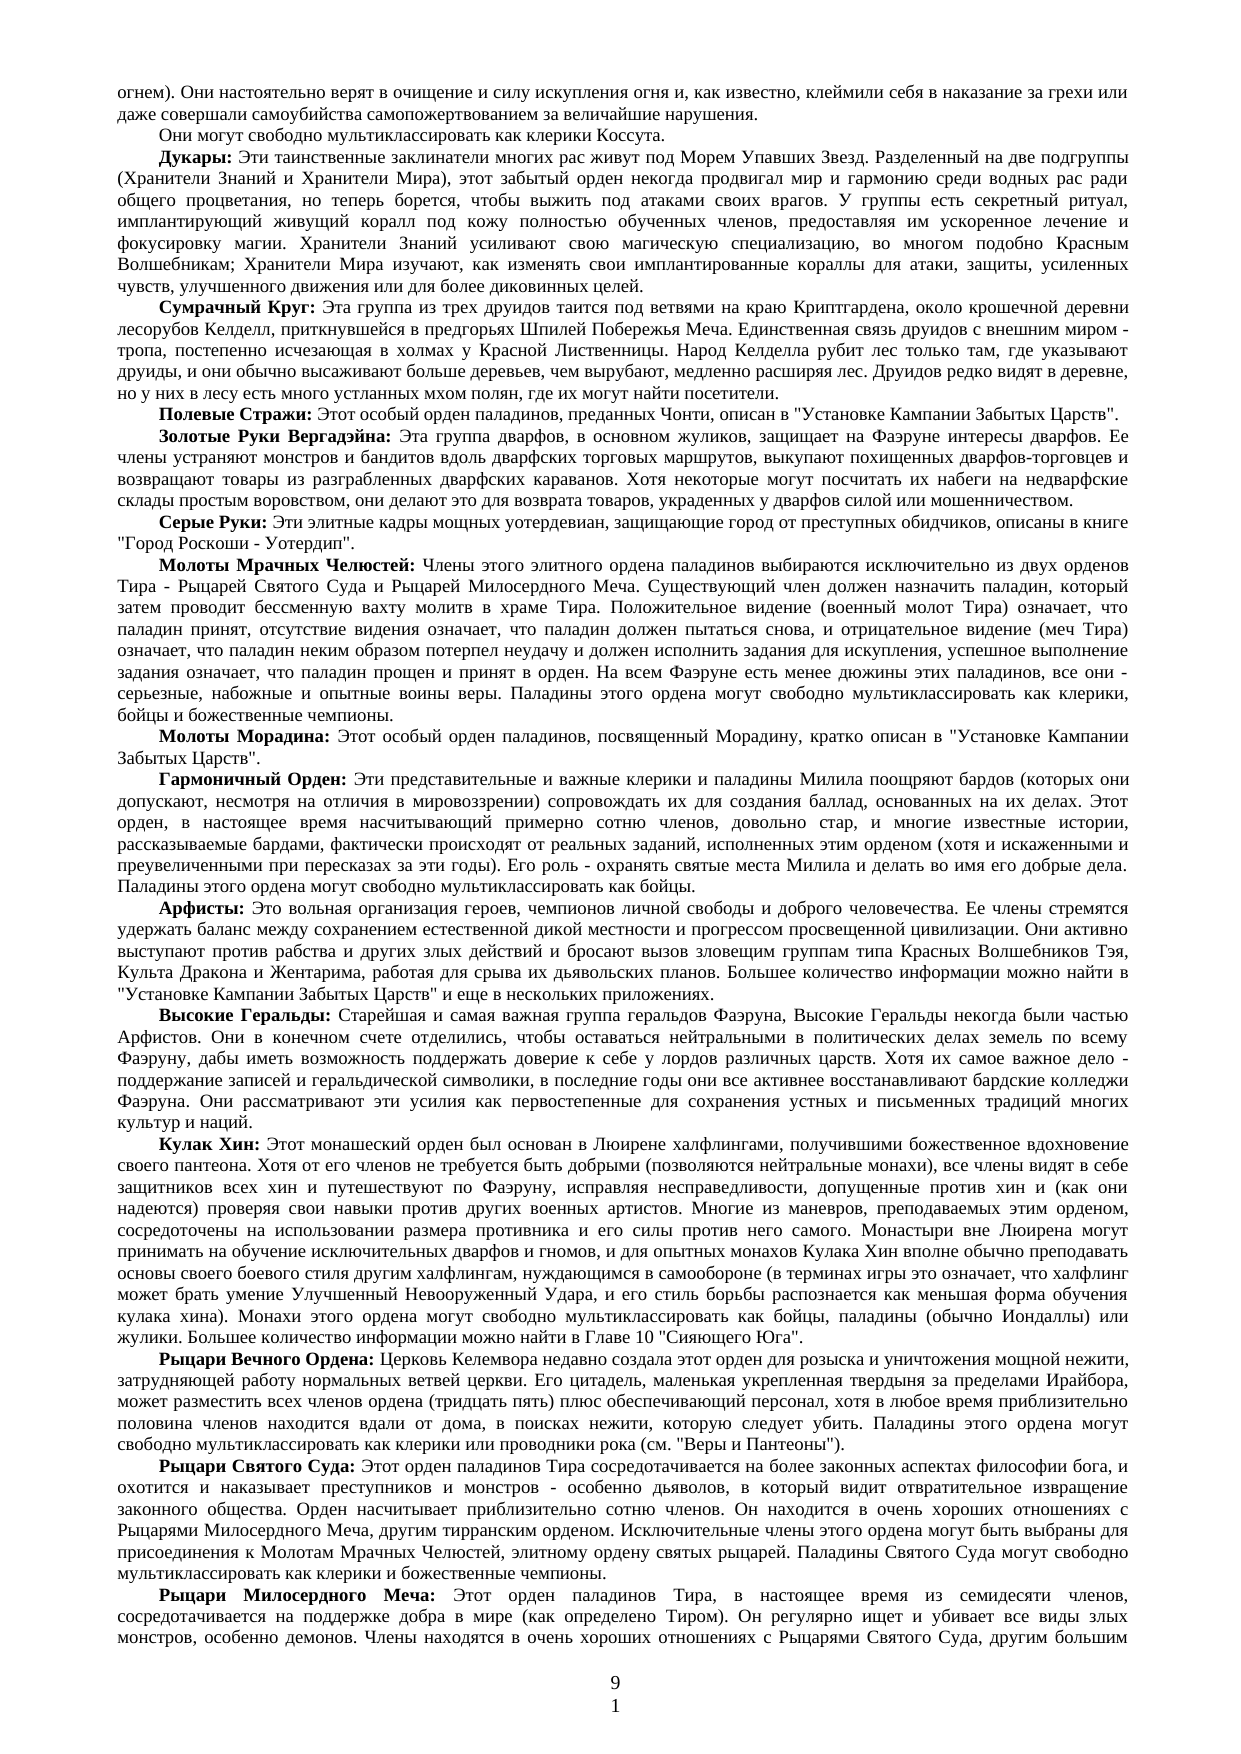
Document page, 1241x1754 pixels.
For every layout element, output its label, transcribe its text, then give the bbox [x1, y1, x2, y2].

text Арфисты: Это вольная организация героев, чемпионов личной свободы и доброго человечества. Ее члены стремятся удержать баланс между сохранением естественной дикой местности и прогрессом просвещенной цивилизации. Они активно выступают против рабства и других злых действий и бросают вызов зловещим группам типа Красных Волшебников Тэя, Культа Дракона и Жентарима, работая для срыва их дьявольских планов. Большее количество информации можно найти в "Установке Кампании Забытых Царств" и еще в нескольких приложениях. [117, 897, 1130, 1004]
text Высокие Геральды: Старейшая и самая важная группа геральдов Фаэруна, Высокие Геральды некогда были частью Арфистов. Они в конечном счете отделились, чтобы оставаться нейтральными в политических делах земель по всему Фаэруну, дабы иметь возможность поддержать доверие к себе у лордов различных царств. Хотя их самое важное дело - поддержание записей и геральдической символики, в последние годы они все активнее восстанавливают бардские колледжи Фаэруна. Они рассматривают эти усилия как первостепенные для сохранения устных и письменных традиций многих культур и наций. [117, 1004, 1130, 1133]
text Сумрачный Круг: Эта группа из трех друидов таится под ветвями на краю Криптгардена, около крошечной деревни лесорубов Келделл, приткнувшейся в предгорьях Шпилей Побережья Меча. Единственная связь друидов с внешним миром - тропа, постепенно исчезающая в холмах у Красной Лиственницы. Народ Келделла рубит лес только там, где указывают друиды, и они обычно высаживают больше деревьев, чем вырубают, медленно расширяя лес. Друидов редко видят в деревне, но у них в лесу есть много устланных мхом полян, где их могут найти посетители. [117, 296, 1130, 404]
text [117, 82, 1130, 125]
text Рыцари Вечного Ордена: Церковь Келемвора недавно создала этот орден для розыска и уничтожения мощной нежити, затрудняющей работу нормальных ветвей церкви. Его цитадель, маленькая укрепленная твердыня за пределами Ирайбора, может разместить всех членов ордена (тридцать пять) плюс обеспечивающий персонал, хотя в любое время приблизительно половина членов находится вдали от дома, в поисках нежити, которую следует убить. Паладины этого ордена могут свободно мультиклассировать как клерики или проводники рока (см. "Веры и Пантеоны"). [117, 1348, 1130, 1455]
text Молоты Морадина: Этот особый орден паладинов, посвященный Морадину, кратко описан в "Установке Кампании Забытых Царств". [117, 726, 1130, 768]
text Рыцари Святого Суда: Этот орден паладинов Тира сосредотачивается на более законных аспектах философии бога, и охотится и наказывает преступников и монстров - особенно дьяволов, в который видит отвратительное извращение законного общества. Орден насчитывает приблизительно сотню членов. Он находится в очень хороших отношениях с Рыцарями Милосердного Меча, другим тирранским орденом. Исключительные члены этого ордена могут быть выбраны для присоединения к Молотам Мрачных Челюстей, элитному ордену святых рыцарей. Паладины Святого Суда могут свободно мультиклассировать как клерики и божественные чемпионы. [117, 1455, 1130, 1584]
text Золотые Руки Вергадэйна: Эта группа дварфов, в основном жуликов, защищает на Фаэруне интересы дварфов. Ее члены устраняют монстров и бандитов вдоль дварфских торговых маршрутов, выкупают похищенных дварфов-торговцев и возвращают товары из разграбленных дварфских караванов. Хотя некоторые могут посчитать их набеги на недварфские склады простым воровством, они делают это для возврата товаров, украденных у дварфов силой или мошенничеством. [117, 425, 1130, 511]
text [117, 1584, 1130, 1648]
text Молоты Мрачных Челюстей: Члены этого элитного ордена паладинов выбираются исключительно из двух орденов Тира - Рыцарей Святого Суда и Рыцарей Милосердного Меча. Существующий член должен назначить паладин, который затем проводит бессменную вахту молитв в храме Тира. Положительное видение (военный молот Тира) означает, что паладин принят, отсутствие видения означает, что паладин должен пытаться снова, и отрицательное видение (меч Тира) означает, что паладин неким образом потерпел неудачу и должен исполнить задания для искупления, успешное выполнение задания означает, что паладин прощен и принят в орден. На всем Фаэруне есть менее дюжины этих паладинов, все они - серьезные, набожные и опытные воины веры. Паладины этого ордена могут свободно мультиклассировать как клерики, бойцы и божественные чемпионы. [117, 554, 1130, 726]
text Полевые Стражи: Этот особый орден паладинов, преданных Чонти, описан в "Установке Кампании Забытых Царств". [117, 404, 1130, 425]
text Гармоничный Орден: Эти представительные и важные клерики и паладины Милила поощряют бардов (которых они допускают, несмотря на отличия в мировоззрении) сопровождать их для создания баллад, основанных на их делах. Этот орден, в настоящее время насчитывающий примерно сотню членов, довольно стар, и многие известные истории, рассказываемые бардами, фактически происходят от реальных заданий, исполненных этим орденом (хотя и искаженными и преувеличенными при пересказах за эти годы). Его роль - охранять святые места Милила и делать во имя его добрые дела. Паладины этого ордена могут свободно мультиклассировать как бойцы. [117, 768, 1130, 897]
text Кулак Хин: Этот монашеский орден был основан в Люирене халфлингами, получившими божественное вдохновение своего пантеона. Хотя от его членов не требуется быть добрыми (позволяются нейтральные монахи), все члены видят в себе защитников всех хин и путешествуют по Фаэруну, исправляя несправедливости, допущенные против хин и (как они надеются) проверяя свои навыки против других военных артистов. Многие из маневров, преподаваемых этим орденом, сосредоточены на использовании размера противника и его силы против него самого. Монастыри вне Люирена могут принимать на обучение исключительных дварфов и гномов, и для опытных монахов Кулака Хин вполне обычно преподавать основы своего боевого стиля другим халфлингам, нуждающимся в самообороне (в терминах игры это означает, что халфлинг может брать умение Улучшенный Невооруженный Удара, и его стиль борьбы распознается как меньшая форма обучения кулака хина). Монахи этого ордена могут свободно мультиклассировать как бойцы, паладины (обычно Иондаллы) или жулики. Большее количество информации можно найти в Главе 10 "Сияющего Юга". [117, 1133, 1130, 1348]
text Они могут свободно мультиклассировать как клерики Коссута. [117, 125, 1130, 146]
text Дукары: Эти таинственные заклинатели многих рас живут под Морем Упавших Звезд. Разделенный на две подгруппы (Хранители Знаний и Хранители Мира), этот забытый орден некогда продвигал мир и гармонию среди водных рас ради общего процветания, но теперь борется, чтобы выжить под атаками своих врагов. У группы есть секретный ритуал, имплантирующий живущий коралл под кожу полностью обученных членов, предоставляя им ускоренное лечение и фокусировку магии. Хранители Знаний усиливают свою магическую специализацию, во многом подобно Красным Волшебникам; Хранители Мира изучают, как изменять свои имплантированные кораллы для атаки, защиты, усиленных чувств, улучшенного движения или для более диковинных целей. [117, 146, 1130, 296]
text Серые Руки: Эти элитные кадры мощных уотердевиан, защищающие город от преступных обидчиков, описаны в книге "Город Роскоши - Уотердип". [117, 511, 1130, 554]
